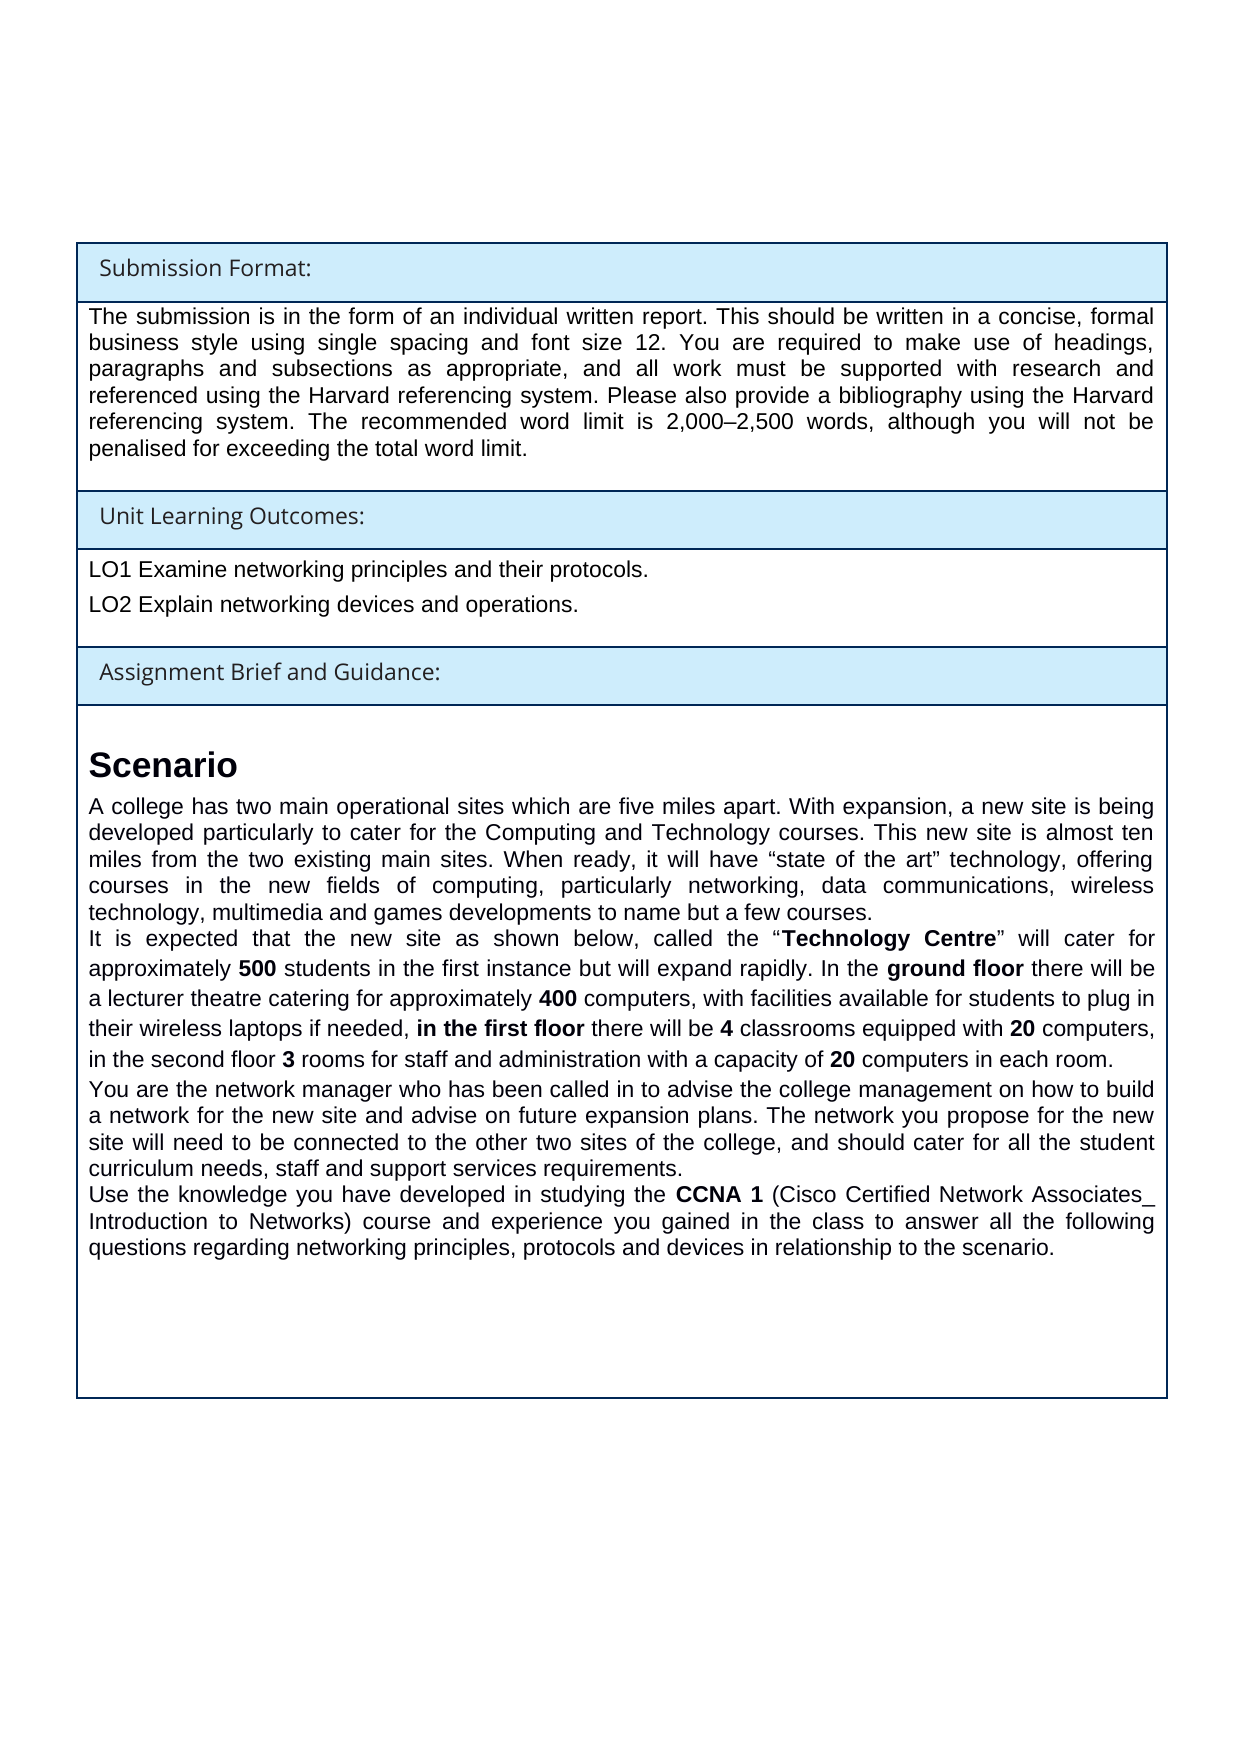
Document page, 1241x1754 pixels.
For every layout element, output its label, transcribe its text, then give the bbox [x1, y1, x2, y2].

table_cell The submission is in the form of an individual written report. This should be written in a concise, formal business style using single spacing and font size 12. You are required to make use of headings, paragraphs and subsections as appropriate, and all work must be supported with research and referenced using the Harvard referencing system. Please also provide a bibliography using the Harvard referencing system. The recommended word limit is 2,000–2,500 words, although you will not be penalised for exceeding the total word limit. [78, 303, 1166, 489]
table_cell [78, 706, 1166, 1397]
table_header Submission Format: [78, 244, 1166, 301]
table_cell Unit Learning Outcomes: [78, 492, 1166, 548]
table_cell LO1 Examine networking principles and their protocols. LO2 Explain networking devices and operations. [78, 550, 1166, 646]
table_cell Assignment Brief and Guidance: [78, 648, 1166, 704]
